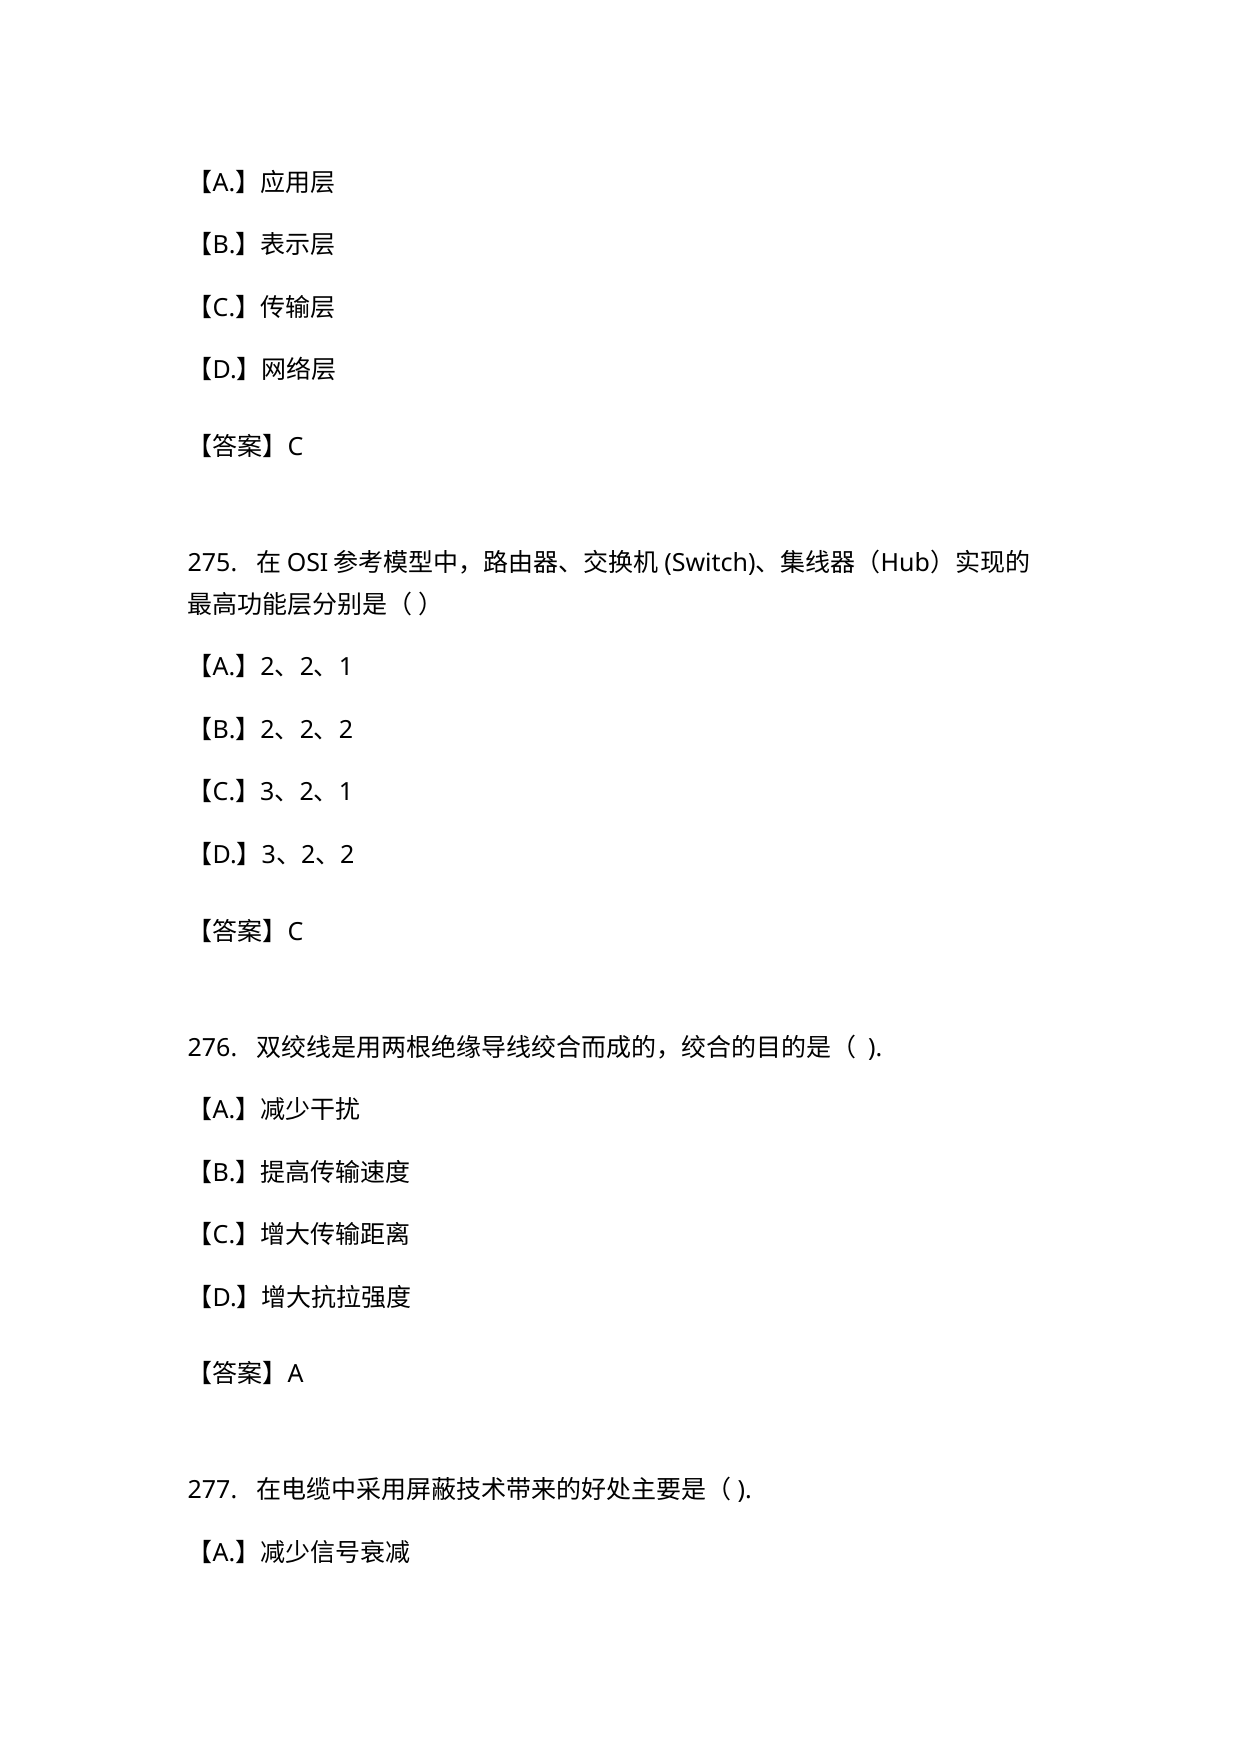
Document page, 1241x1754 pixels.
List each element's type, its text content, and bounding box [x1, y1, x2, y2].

text 【答案】C [187, 897, 1053, 962]
list 在OSI参考模型中，路由器、交换机 (Switch)、集线器（Hub）实现的最高功能层分别是（ ） [187, 542, 1053, 620]
text 【B.】表示层 [187, 224, 1053, 261]
text 【B.】2、2、2 [187, 709, 1053, 745]
text 【B.】提高传输速度 [187, 1152, 1053, 1188]
text 【A.】减少干扰 [187, 1089, 1053, 1126]
text 【C.】3、2、1 [187, 772, 1053, 808]
text 【答案】C [187, 412, 1053, 477]
list 双绞线是用两根绝缘导线绞合而成的，绞合的目的是（ ). [187, 1027, 1053, 1063]
text 【D.】增大抗拉强度 [187, 1277, 1053, 1313]
list 在电缆中采用屏蔽技术带来的好处主要是（ ). [187, 1470, 1053, 1506]
text 【C.】增大传输距离 [187, 1214, 1053, 1251]
text 【答案】A [187, 1339, 1053, 1404]
text 【A.】应用层 [187, 162, 1053, 198]
text 【A.】减少信号衰减 [187, 1532, 1053, 1569]
text 【C.】传输层 [187, 287, 1053, 323]
text 【D.】3、2、2 [187, 834, 1053, 870]
text 【A.】2、2、1 [187, 647, 1053, 683]
text 【D.】网络层 [187, 349, 1053, 386]
